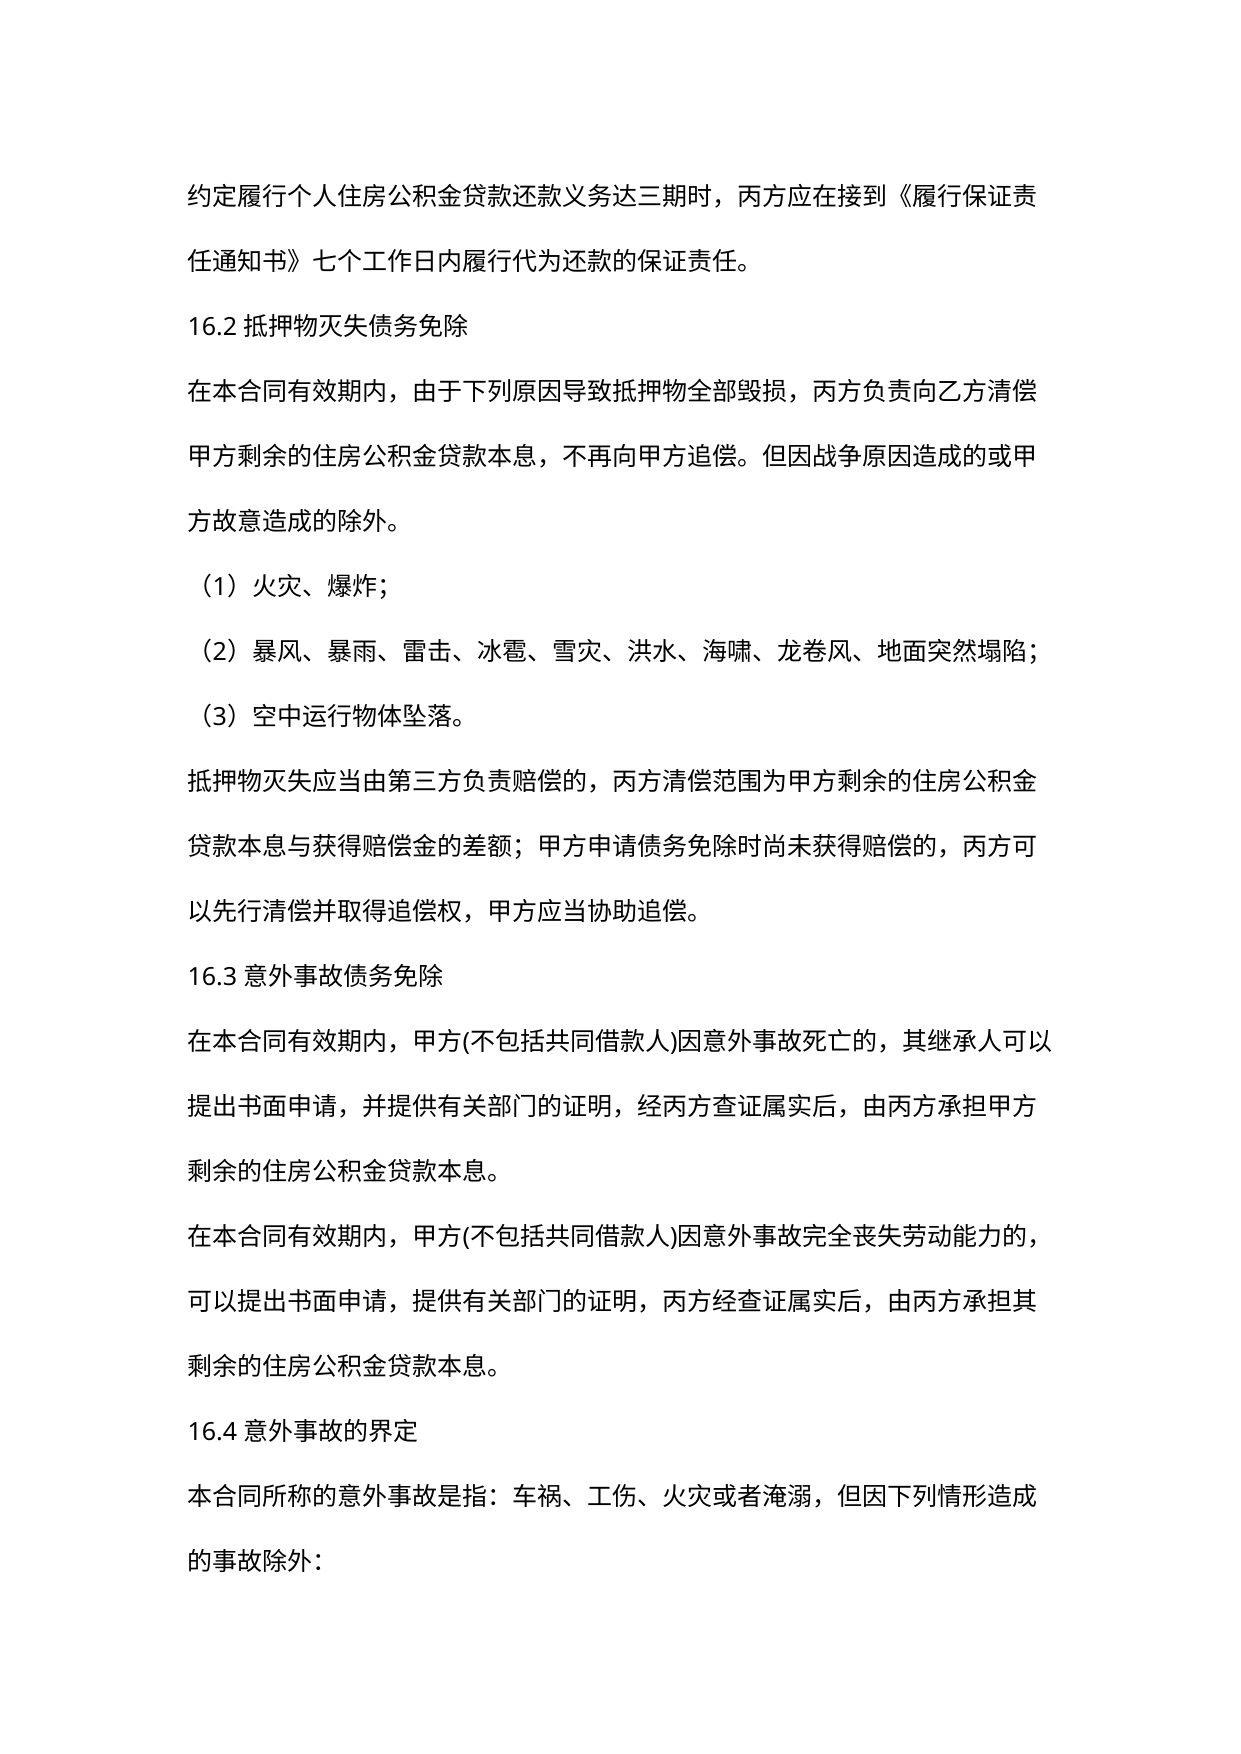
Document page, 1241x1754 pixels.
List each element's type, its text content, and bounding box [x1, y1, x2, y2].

text 16.3 意外事故债务免除 [187, 942, 1053, 1007]
text 在本合同有效期内，甲方(不包括共同借款人)因意外事故完全丧失劳动能力的，可以提出书面申请，提供有关部门的证明，丙方经查证属实后，由丙方承担其剩余的住房公积金贷款本息。 [187, 1202, 1053, 1397]
text （2）暴风、暴雨、雷击、冰雹、雪灾、洪水、海啸、龙卷风、地面突然塌陷； [187, 617, 1053, 682]
text 16.2 抵押物灭失债务免除 [187, 292, 1053, 357]
text 在本合同有效期内，甲方(不包括共同借款人)因意外事故死亡的，其继承人可以提出书面申请，并提供有关部门的证明，经丙方查证属实后，由丙方承担甲方剩余的住房公积金贷款本息。 [187, 1007, 1053, 1202]
text 16.4 意外事故的界定 [187, 1397, 1053, 1462]
text 在本合同有效期内，由于下列原因导致抵押物全部毁损，丙方负责向乙方清偿甲方剩余的住房公积金贷款本息，不再向甲方追偿。但因战争原因造成的或甲方故意造成的除外。 [187, 357, 1053, 552]
text 本合同所称的意外事故是指：车祸、工伤、火灾或者淹溺，但因下列情形造成的事故除外： [187, 1462, 1053, 1592]
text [187, 162, 1053, 292]
text 抵押物灭失应当由第三方负责赔偿的，丙方清偿范围为甲方剩余的住房公积金贷款本息与获得赔偿金的差额；甲方申请债务免除时尚未获得赔偿的，丙方可以先行清偿并取得追偿权，甲方应当协助追偿。 [187, 747, 1053, 942]
text （1）火灾、爆炸； [187, 552, 1053, 617]
text （3）空中运行物体坠落。 [187, 682, 1053, 747]
